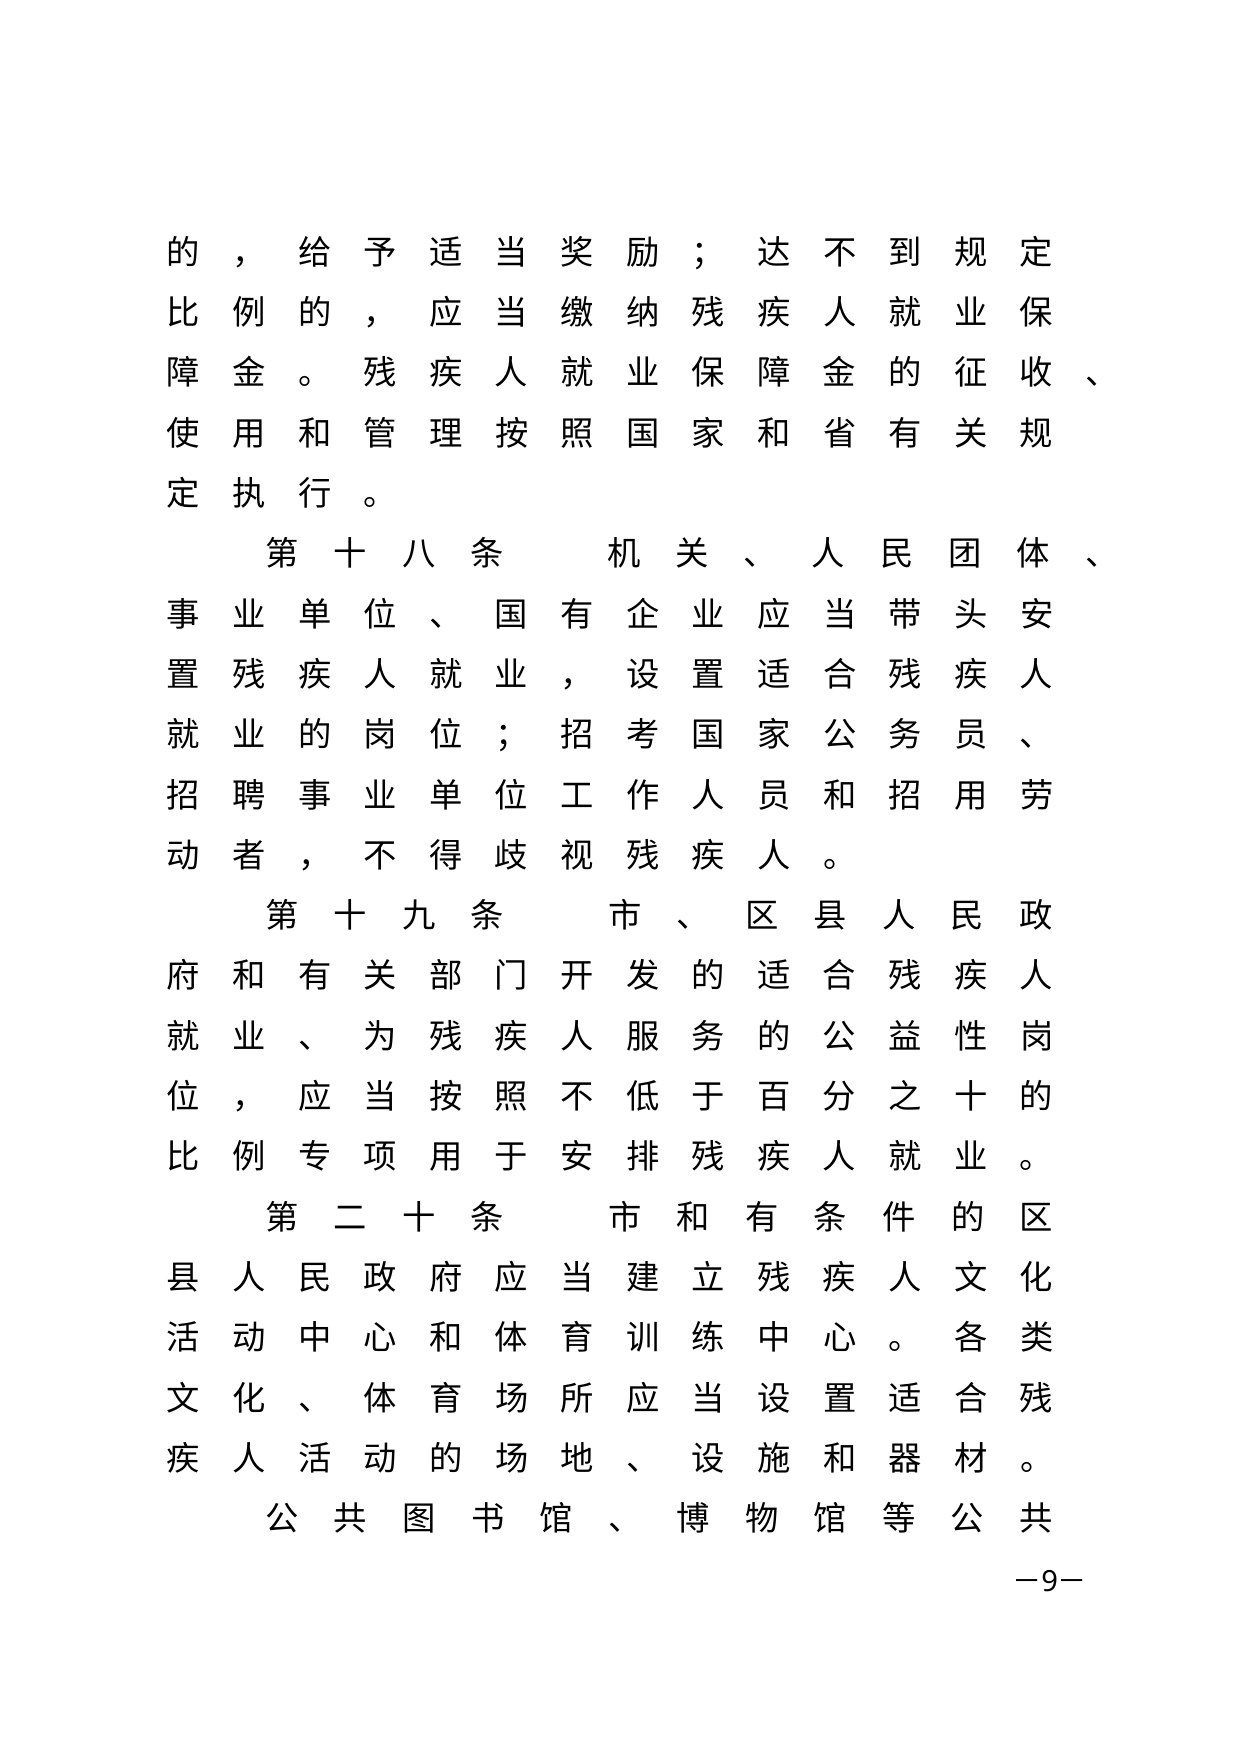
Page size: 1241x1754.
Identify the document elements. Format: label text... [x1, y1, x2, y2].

text 鼓励用人单位超过规定比例安排残疾人就业。超过规定比例的，给予适当奖励；达不到规定比例的，应当缴纳残疾人就业保障金。残疾人就业保障金的征收、使用和管理按照国家和省有关规定执行。 [167, 219, 1085, 521]
text 第十八条 机关、人民团体、事业单位、国有企业应当带头安置残疾人就业，设置适合残疾人就业的岗位；招考国家公务员、招聘事业单位工作人员和招用劳动者，不得歧视残疾人。 [167, 521, 1085, 883]
text 第二十条 市和有条件的区县人民政府应当建立残疾人文化活动中心和体育训练中心。各类文化、体育场所应当设置适合残疾人活动的场地、设施和器材。 [167, 1184, 1085, 1486]
text 第十九条 市、区县人民政府和有关部门开发的适合残疾人就业、为残疾人服务的公益性岗位，应当按照不低于百分之十的比例专项用于安排残疾人就业。 [167, 883, 1085, 1184]
text 公共图书馆、博物馆等公共文化场所应当配置方便视力残疾人使用的盲文读物、有声读物或者有关设施设备。 [167, 1486, 1085, 1546]
